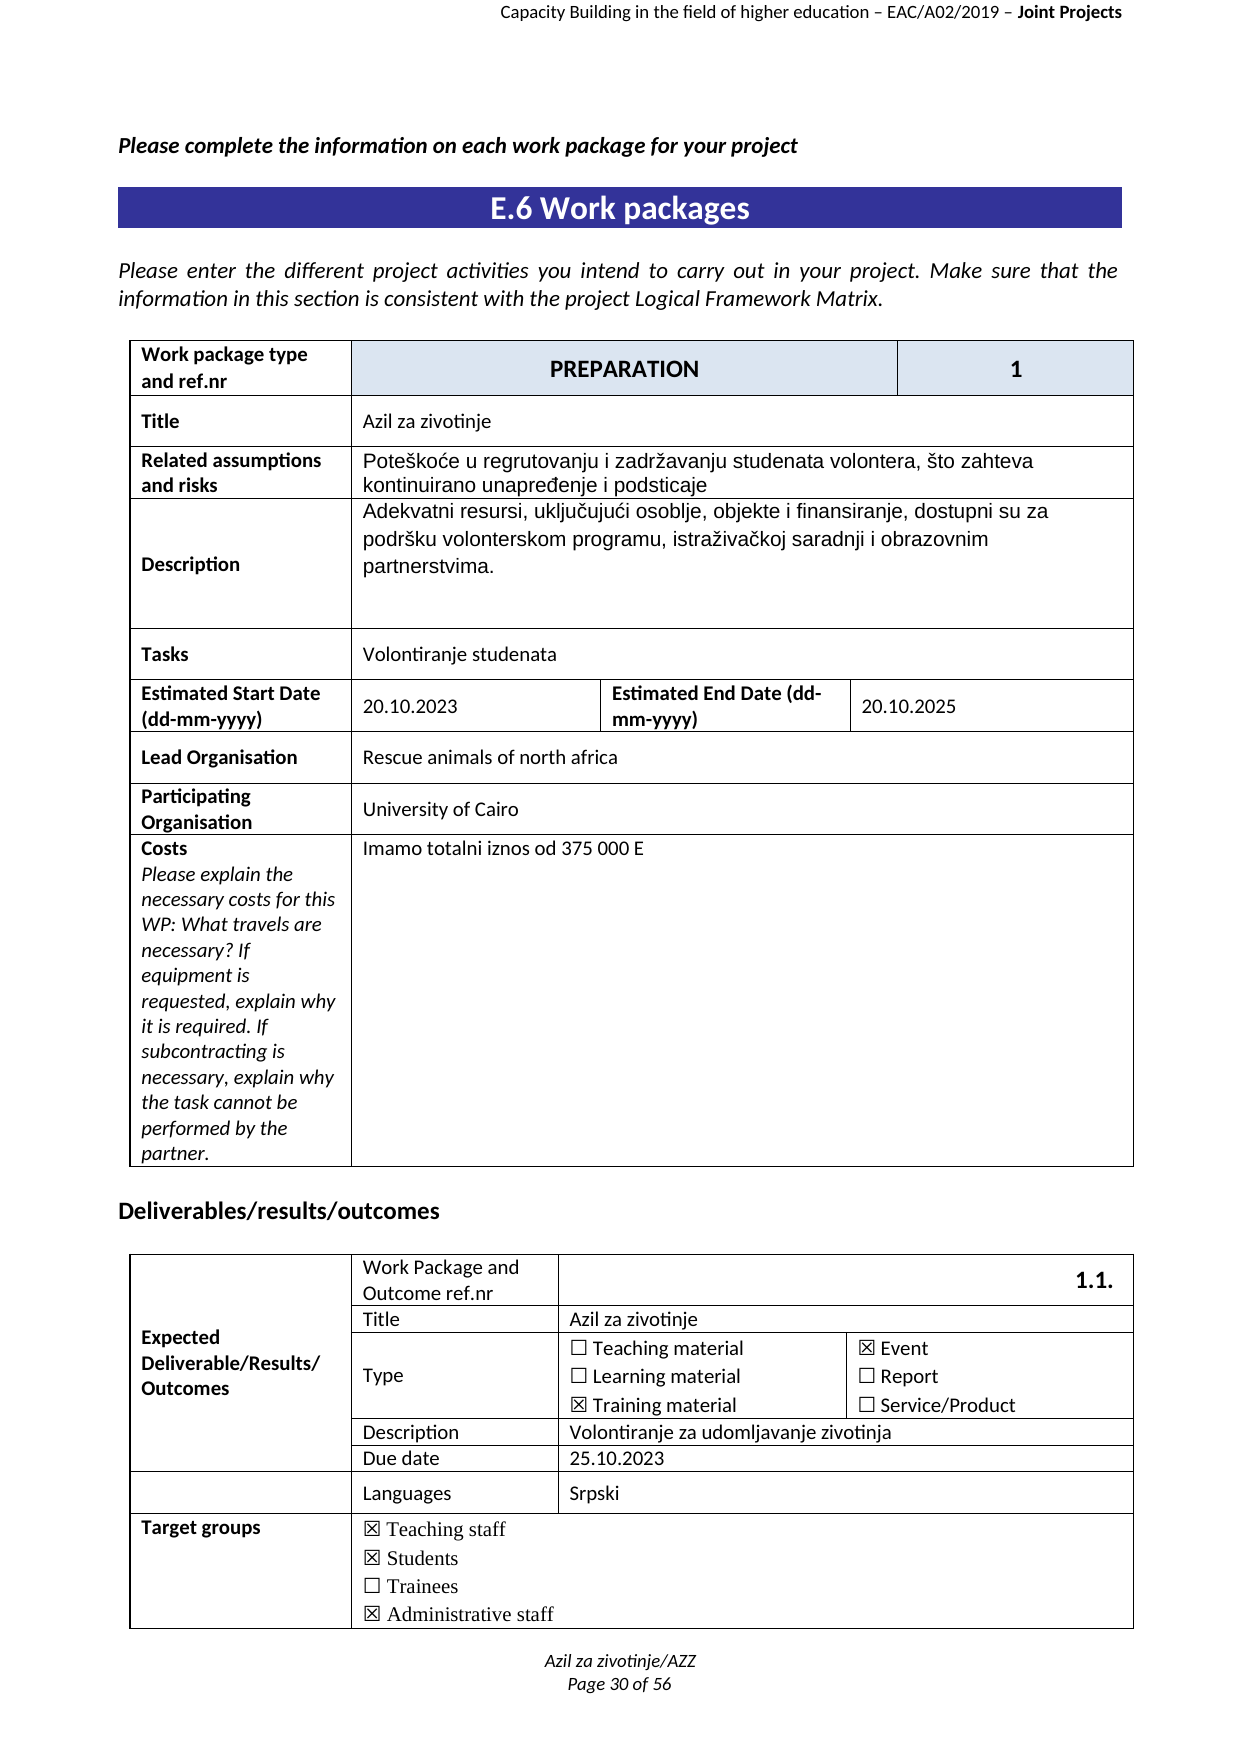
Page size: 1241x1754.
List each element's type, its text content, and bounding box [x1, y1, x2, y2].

subtitle E.6 Work packages [118, 187, 1122, 228]
table_cell Languages [352, 1472, 558, 1513]
table_cell Estimated Start Date (dd-mm-yyyy) [131, 680, 351, 731]
table_cell Volontiranje za udomljavanje zivotinja [559, 1419, 1133, 1444]
text Please complete the information on each work package for your project [118, 131, 1122, 159]
table_header Work Package and Outcome ref.nr [352, 1255, 558, 1305]
table_cell University of Cairo [352, 784, 1133, 834]
table_cell Title [131, 396, 351, 446]
text Deliverables/results/outcomes [118, 1195, 1122, 1225]
table_cell Adekvatni resursi, uključujući osoblje, objekte i finansiranje, dostupni su za podršku volonterskom programu, istraživačkoj saradnji i obrazovnim partnerstvima. [352, 499, 1133, 628]
table_cell Srpski [559, 1472, 1133, 1513]
table_cell Title [352, 1306, 558, 1332]
table_cell Teaching material Learning material Training material [559, 1333, 846, 1418]
table_header Work package type and ref.nr [131, 341, 351, 395]
table_cell 20.10.2025 [851, 680, 1133, 731]
table_cell Description [352, 1419, 558, 1444]
table_cell Azil za zivotinje [559, 1306, 1133, 1332]
table_cell Azil za zivotinje [352, 396, 1133, 446]
table_cell Poteškoće u regrutovanju i zadržavanju studenata volontera, što zahteva kontinuirano unapređenje i podsticaje [352, 447, 1133, 498]
table_header Expected Deliverable/Results/ Outcomes [131, 1255, 351, 1471]
table_cell Tasks [131, 629, 351, 679]
table_cell Teaching staff Students Trainees Administrative staff Technical staff Librarians Other [352, 1514, 1133, 1628]
table_cell Target groups [131, 1514, 351, 1628]
table_cell [131, 1472, 351, 1513]
table_cell Costs Please explain the necessary costs for this WP: What travels are necessary? If equipment is requested, explain why it is required. If subcontracting is necessary, explain why the task cannot be performed by the partner. [131, 835, 351, 1166]
table_cell 25.10.2023 [559, 1446, 1133, 1471]
table_cell Estimated End Date (dd-mm-yyyy) [601, 680, 850, 731]
table_cell Type [352, 1333, 558, 1418]
table_cell Due date [352, 1446, 558, 1471]
table_header 1.1. [559, 1255, 1133, 1305]
table_cell 20.10.2023 [352, 680, 600, 731]
table_cell Volontiranje studenata [352, 629, 1133, 679]
table_cell Rescue animals of north africa [352, 732, 1133, 782]
table_cell Event Report Service/Product [847, 1333, 1133, 1418]
table_cell Description [131, 499, 351, 628]
table_header PREPARATION [352, 341, 897, 395]
table_cell Lead Organisation [131, 732, 351, 782]
table_cell Participating Organisation [131, 784, 351, 834]
table_cell Related assumptions and risks [131, 447, 351, 498]
table_cell Imamo totalni iznos od 375 000 E [352, 835, 1133, 1166]
table_header 1 [898, 341, 1133, 395]
text Please enter the different project activities you intend to carry out in your project. Make sure that the information in this section is consistent with the project Logical Framework Matrix. [118, 256, 1122, 312]
